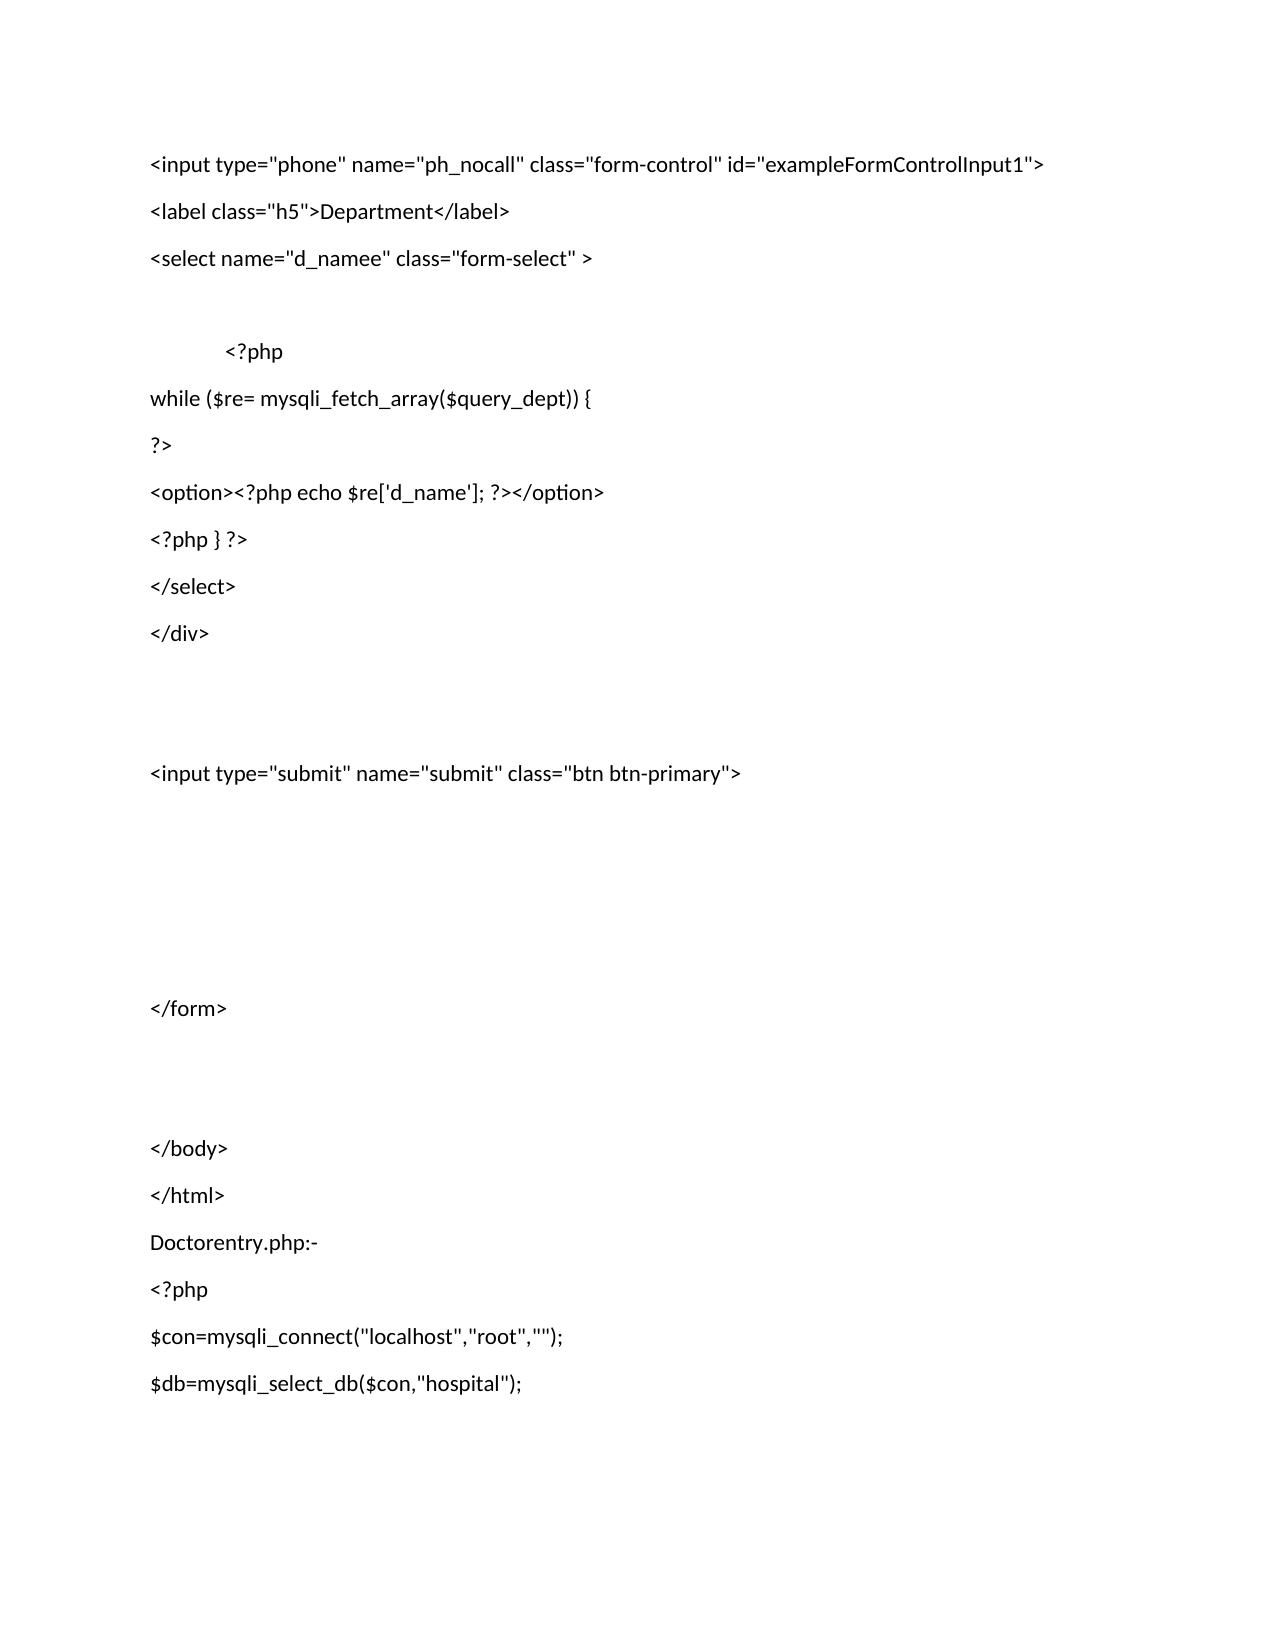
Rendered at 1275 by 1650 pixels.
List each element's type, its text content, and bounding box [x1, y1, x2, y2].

text <input type="submit" name="submit" class="btn btn-primary"> [150, 759, 1125, 787]
text </body> [150, 1134, 1125, 1162]
text <?php [150, 1275, 1125, 1303]
text <?php [150, 337, 1125, 366]
text Doctorentry.php:- [150, 1228, 1125, 1256]
text <select name="d_namee" class="form-select" > [150, 244, 1125, 272]
text $con=mysqli_connect("localhost","root",""); [150, 1322, 1125, 1350]
text </html> [150, 1181, 1125, 1209]
text </form> [150, 994, 1125, 1022]
text while ($re= mysqli_fetch_array($query_dept)) { [150, 384, 1125, 412]
text </div> [150, 619, 1125, 647]
text <option><?php echo $re['d_name']; ?></option> [150, 478, 1125, 506]
text ?> [150, 431, 1125, 459]
text <label class="h5">Department</label> [150, 197, 1125, 225]
text <?php } ?> [150, 525, 1125, 553]
text $db=mysqli_select_db($con,"hospital"); [150, 1369, 1125, 1397]
text </select> [150, 572, 1125, 600]
text <input type="phone" name="ph_nocall" class="form-control" id="exampleFormControlInput1"> [150, 150, 1125, 178]
